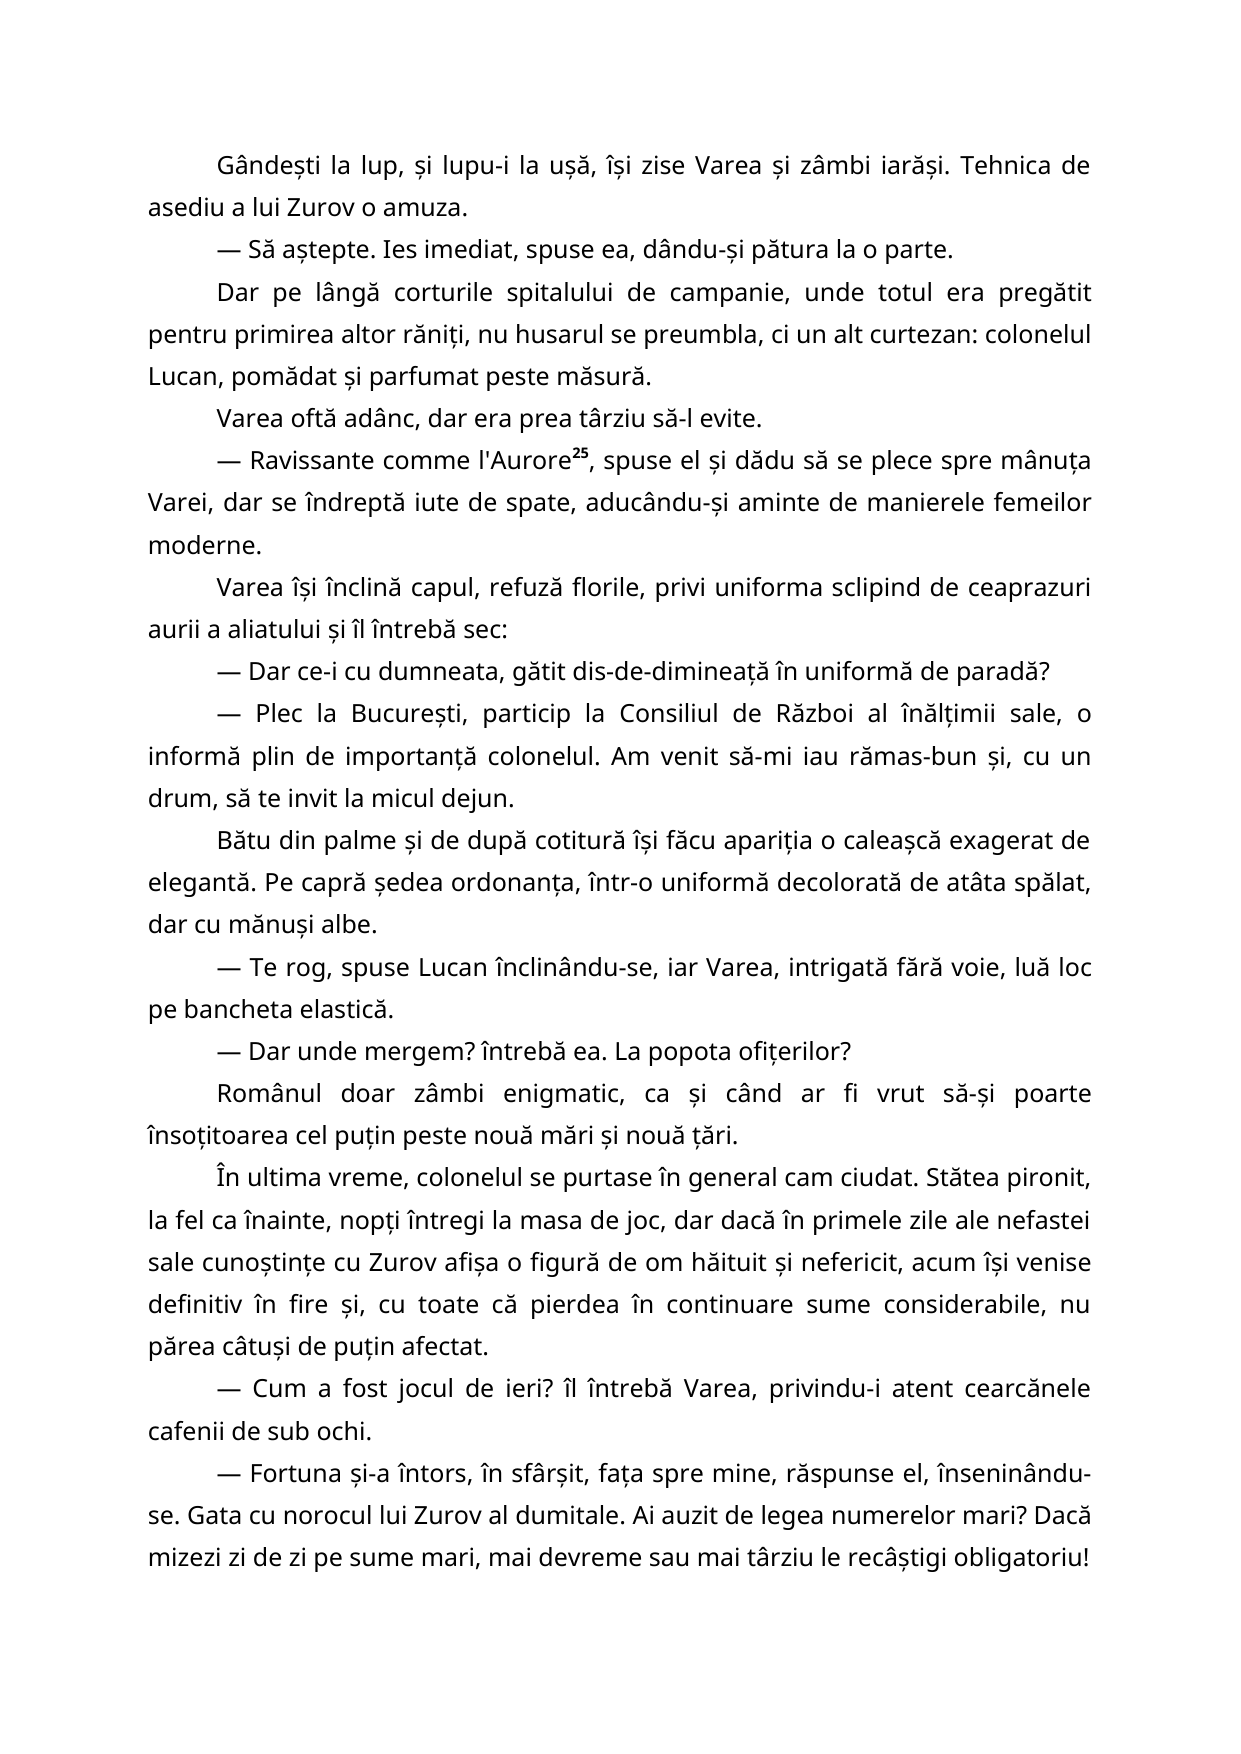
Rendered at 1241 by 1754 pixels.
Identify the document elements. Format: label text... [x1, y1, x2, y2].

text — Te rog, spuse Lucan înclinându-se, iar Varea, intrigată fără voie, luă loc pe bancheta elastică. [148, 949, 1093, 1025]
text Bătu din palme şi de după cotitură îşi făcu apariţia o caleaşcă exagerat de elegantă. Pe capră şedea ordonanţa, într-o uniformă decolorată de atâta spălat, dar cu mănuşi albe. [148, 823, 1093, 941]
text Gândeşti la lup, şi lupu-i la uşă, îşi zise Varea şi zâmbi iarăşi. Tehnica de asediu a lui Zurov o amuza. [148, 148, 1093, 224]
text — Plec la Bucureşti, particip la Consiliul de Război al înălţimii sale, o informă plin de importanţă colonelul. Am venit să-mi iau rămas-bun şi, cu un drum, să te invit la micul dejun. [148, 696, 1093, 814]
text Varea oftă adânc, dar era prea târziu să-l evite. [148, 401, 1093, 435]
text — Să aştepte. Ies imediat, spuse ea, dându-şi pătura la o parte. [148, 232, 1093, 266]
text În ultima vreme, colonelul se purtase în general cam ciudat. Stătea pironit, la fel ca înainte, nopţi întregi la masa de joc, dar dacă în primele zile ale nefastei sale cunoştinţe cu Zurov afişa o figură de om hăituit şi nefericit, acum îşi venise definitiv în fire şi, cu toate că pierdea în continuare sume considerabile, nu părea câtuşi de puţin afectat. [148, 1160, 1093, 1363]
text — Ravissante comme l'Aurore25, spuse el şi dădu să se plece spre mânuţa Varei, dar se îndreptă iute de spate, aducându-şi aminte de manierele femeilor moderne. [148, 443, 1093, 561]
text — Fortuna şi-a întors, în sfârşit, faţa spre mine, răspunse el, înseninându-se. Gata cu norocul lui Zurov al dumitale. Ai auzit de legea numerelor mari? Dacă mizezi zi de zi pe sume mari, mai devreme sau mai târziu le recâştigi obligatoriu! [148, 1455, 1093, 1574]
text Românul doar zâmbi enigmatic, ca şi când ar fi vrut să-şi poarte însoţitoarea cel puţin peste nouă mări şi nouă ţări. [148, 1076, 1093, 1152]
text Dar pe lângă corturile spitalului de campanie, unde totul era pregătit pentru primirea altor răniţi, nu husarul se preumbla, ci un alt curtezan: colonelul Lucan, pomădat şi parfumat peste măsură. [148, 274, 1093, 393]
text — Cum a fost jocul de ieri? îl întrebă Varea, privindu-i atent cearcănele cafenii de sub ochi. [148, 1371, 1093, 1447]
text Varea îşi înclină capul, refuză florile, privi uniforma sclipind de ceaprazuri aurii a aliatului şi îl întrebă sec: [148, 569, 1093, 646]
text — Dar unde mergem? întrebă ea. La popota ofiţerilor? [148, 1033, 1093, 1068]
text — Dar ce-i cu dumneata, gătit dis-de-dimineaţă în uniformă de paradă? [148, 654, 1093, 688]
